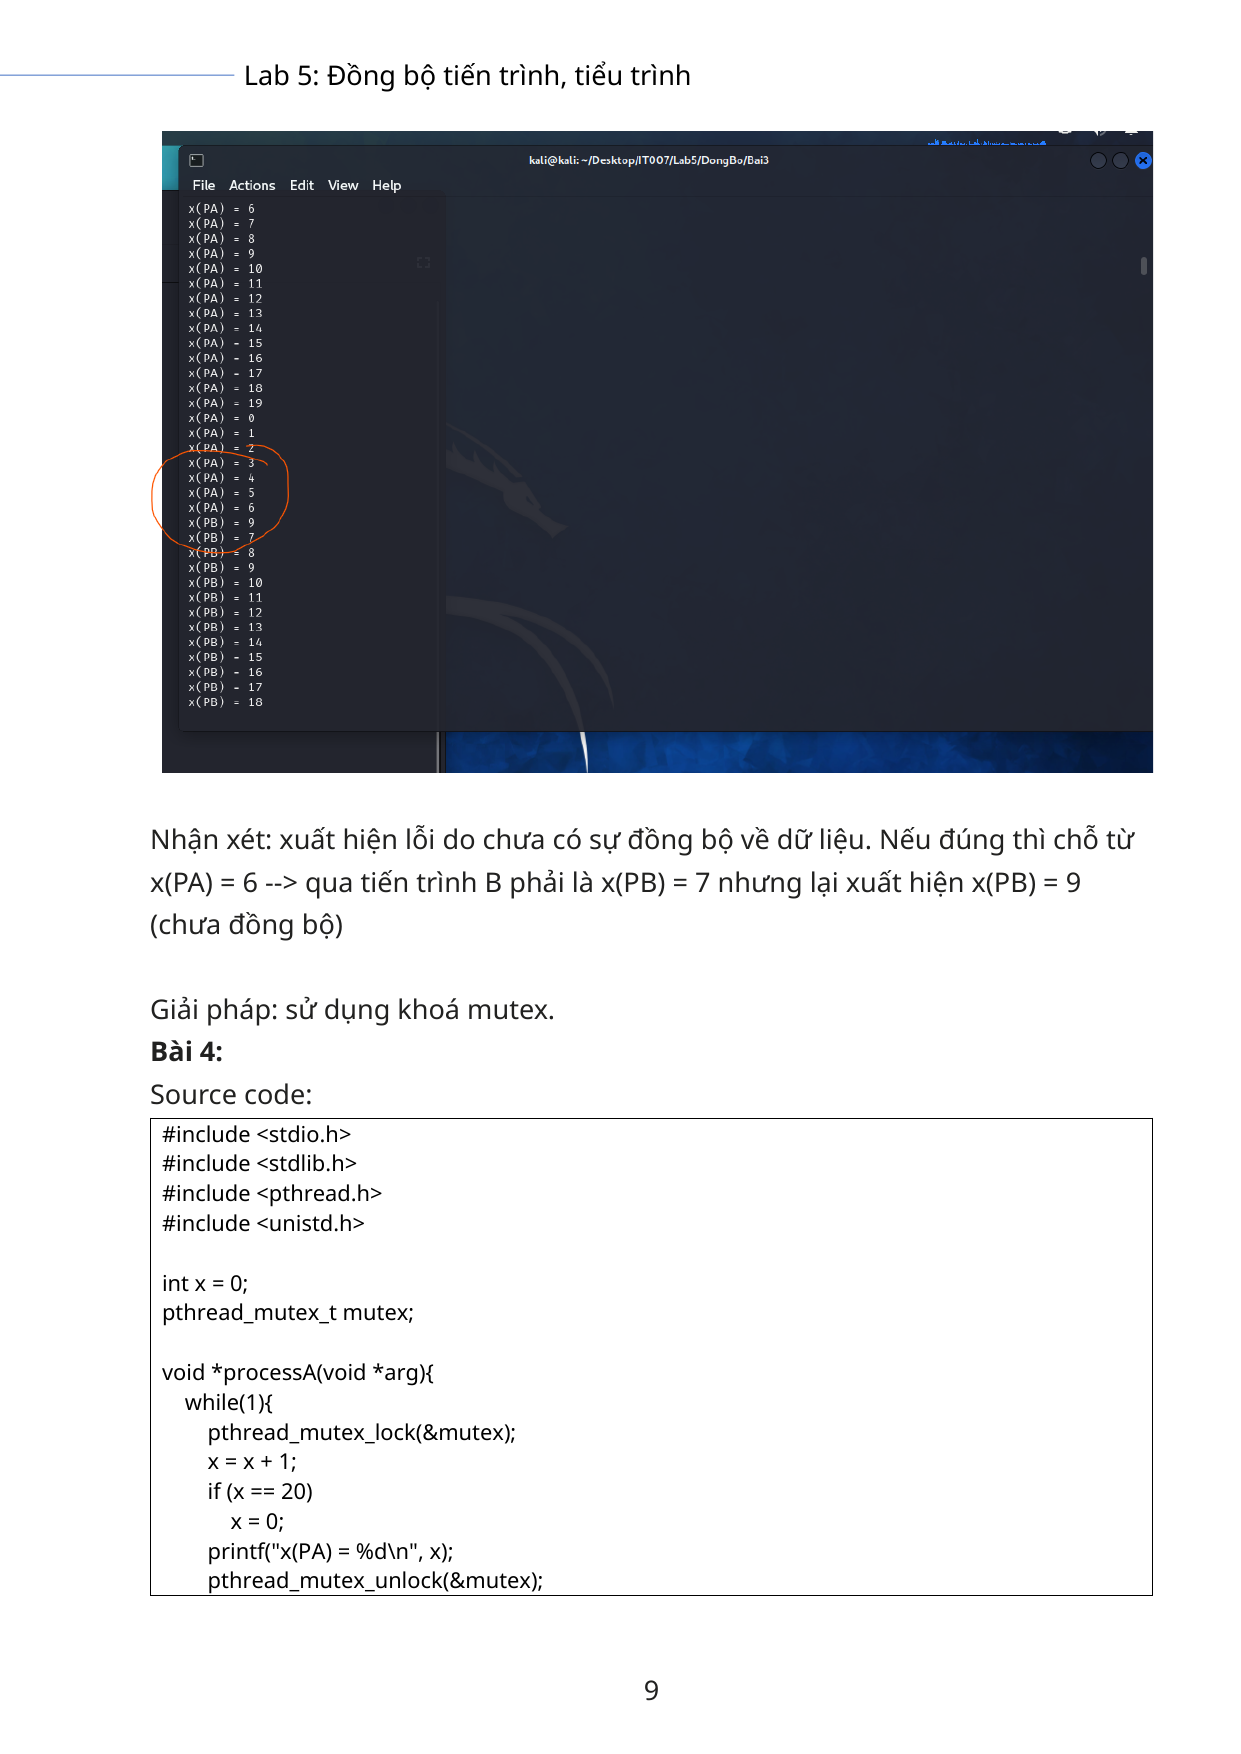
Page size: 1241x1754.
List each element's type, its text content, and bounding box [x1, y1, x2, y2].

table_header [151, 1119, 1152, 1595]
text Source code: [150, 1075, 1153, 1112]
text Giải pháp: sử dụng khoá mutex. [150, 990, 1153, 1027]
text Bài 4: [150, 1033, 1153, 1069]
text Nhận xét: xuất hiện lỗi do chưa có sự đồng bộ về dữ liệu. Nếu đúng thì chỗ từ x(PA) = 6 --> qua tiến trình B phải là x(PB) = 7 nhưng lại xuất hiện x(PB) = 9 (chưa đồng bộ) [150, 821, 1153, 942]
picture [150, 131, 1154, 773]
